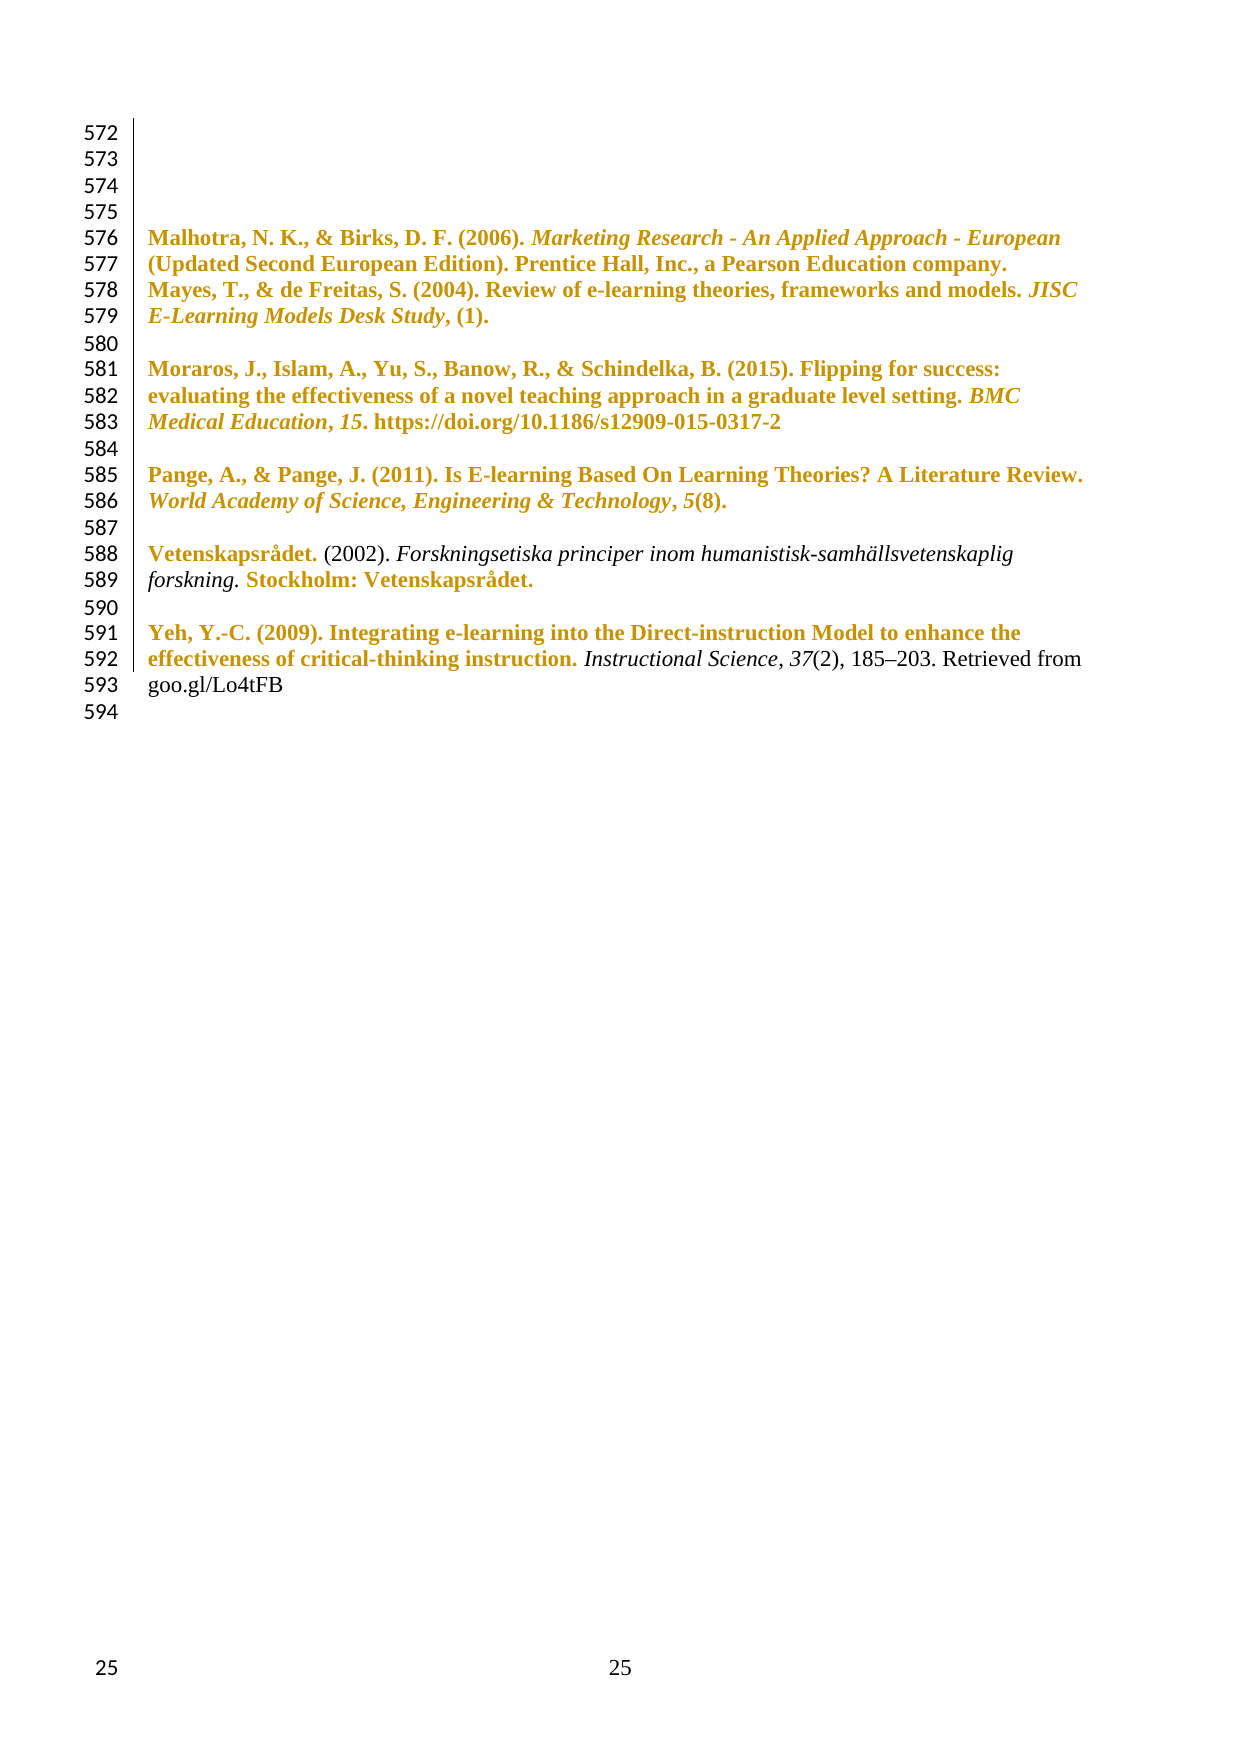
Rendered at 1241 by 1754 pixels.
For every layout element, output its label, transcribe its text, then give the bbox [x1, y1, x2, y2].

text Mayes, T., & de Freitas, S. (2004). Review of e-learning theories, frameworks and models. JISC E-Learning Models Desk Study, (1). [148, 276, 1092, 329]
text Moraros, J., Islam, A., Yu, S., Banow, R., & Schindelka, B. (2015). Flipping for success: evaluating the effectiveness of a novel teaching approach in a graduate level setting. BMC Medical Education, 15. https://doi.org/10.1186/s12909-015-0317-2 [148, 355, 1092, 434]
text Pange, A., & Pange, J. (2011). Is E-learning Based On Learning Theories? A Literature Review. World Academy of Science, Engineering & Technology, 5(8). [148, 461, 1092, 513]
text Yeh, Y.-C. (2009). Integrating e-learning into the Direct-instruction Model to enhance the effectiveness of critical-thinking instruction. Instructional Science, 37(2), 185–203. Retrieved from goo.gl/Lo4tFB [148, 619, 1092, 698]
text Malhotra, N. K., & Birks, D. F. (2006). Marketing Research - An Applied Approach - European (Updated Second European Edition). Prentice Hall, Inc., a Pearson Education company. [148, 223, 1092, 276]
text Vetenskapsrådet. (2002). Forskningsetiska principer inom humanistisk-samhällsvetenskaplig forskning. Stockholm: Vetenskapsrådet. [148, 540, 1092, 592]
